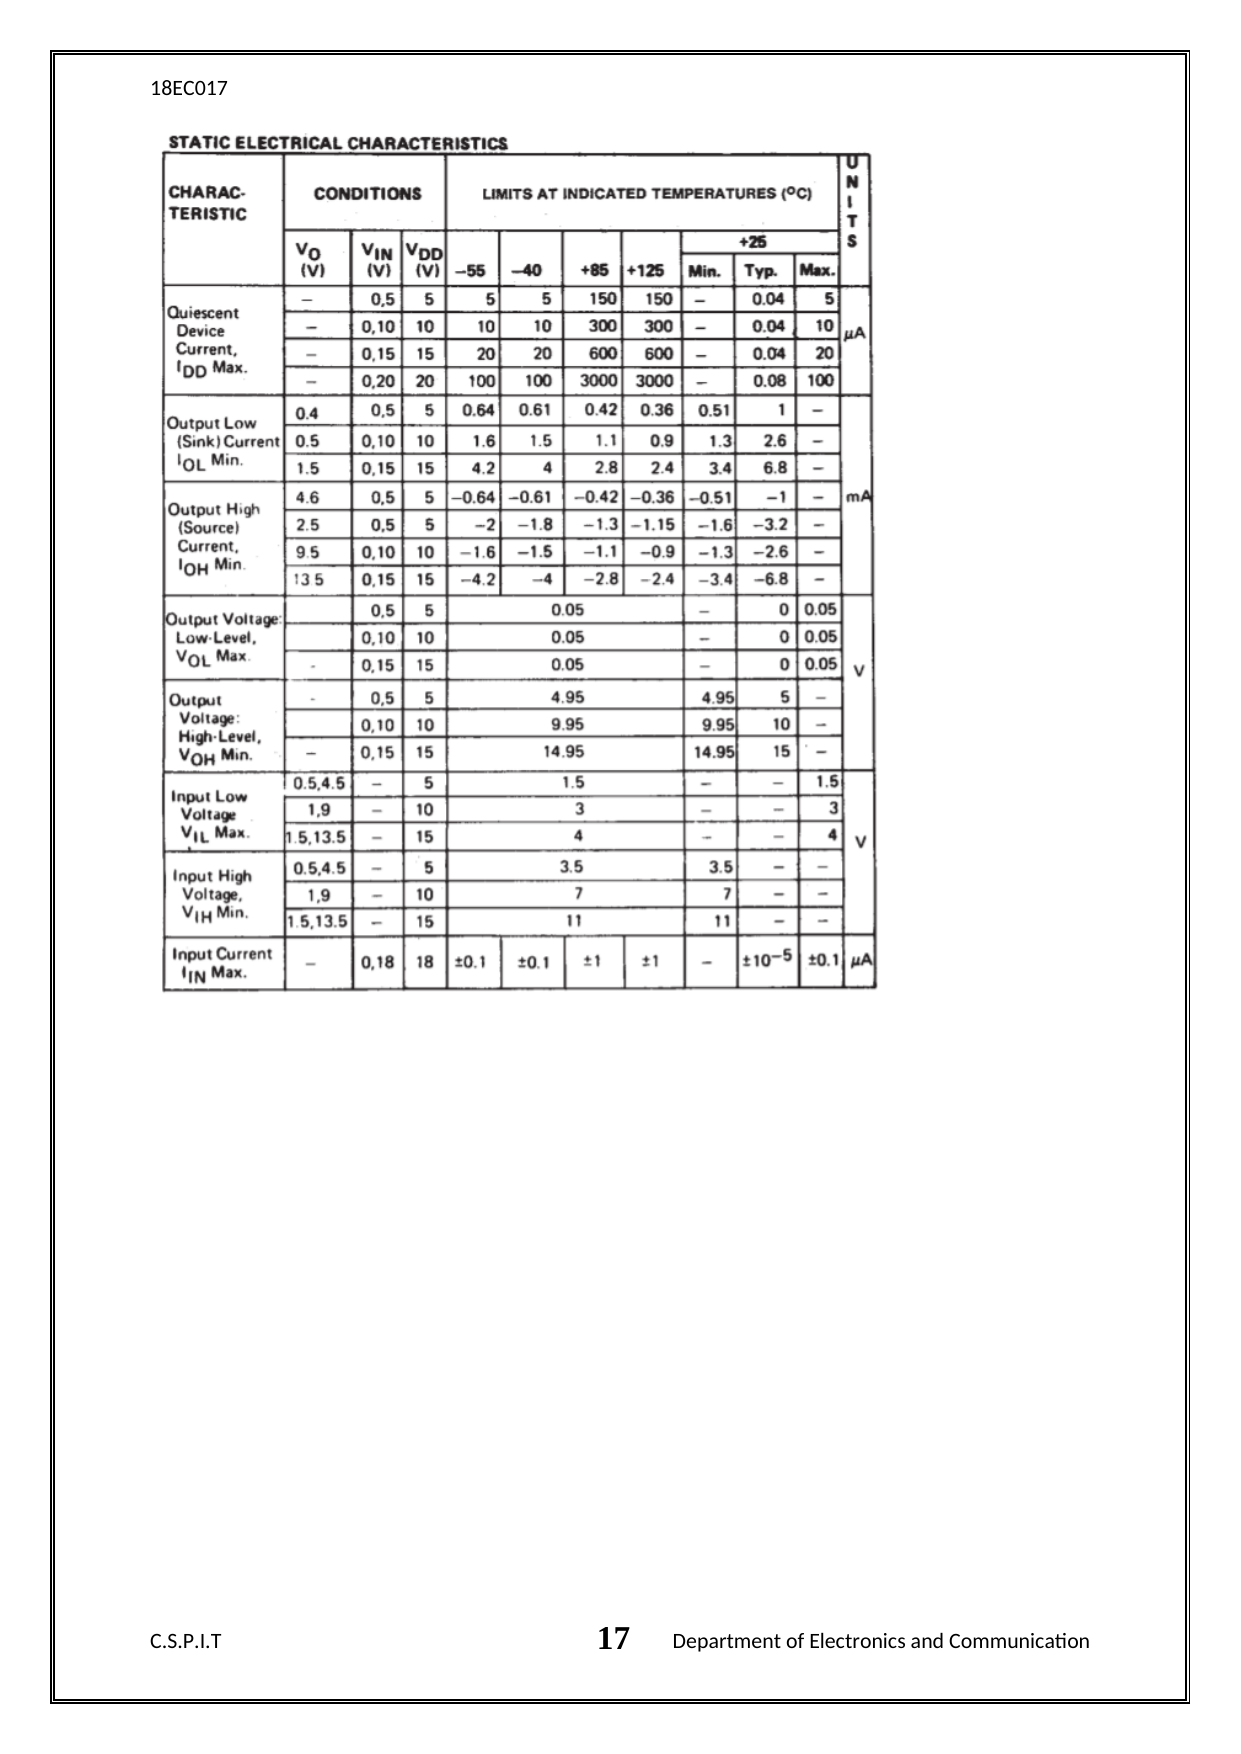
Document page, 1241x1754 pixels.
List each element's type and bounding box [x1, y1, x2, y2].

picture [150, 127, 889, 1008]
